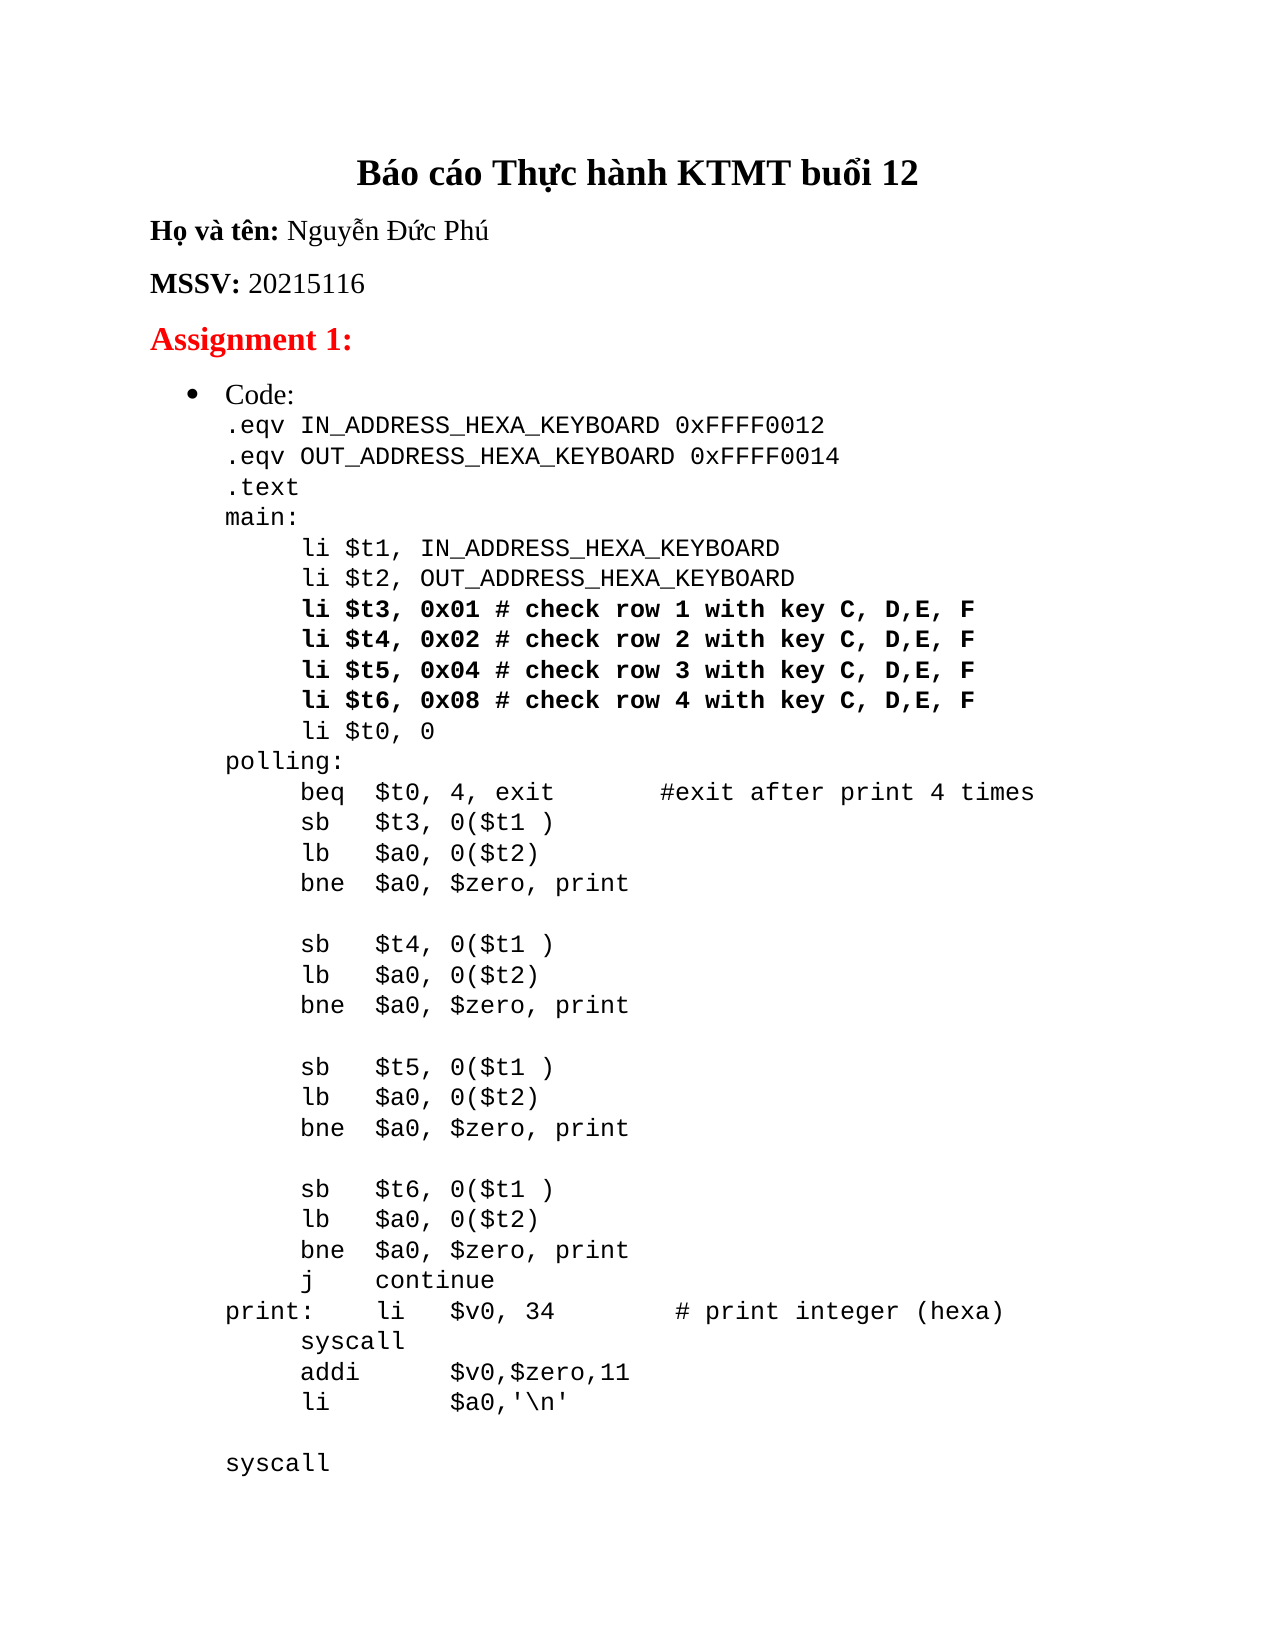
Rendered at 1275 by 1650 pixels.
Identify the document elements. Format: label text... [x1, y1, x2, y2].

list li $t2, OUT_ADDRESS_HEXA_KEYBOARD [225, 566, 1125, 594]
list Code: [187, 377, 1125, 411]
list j continue [225, 1268, 1125, 1296]
list syscall [225, 1329, 1125, 1357]
list sb $t5, 0($t1 ) [225, 1054, 1125, 1082]
text Báo cáo Thực hành KTMT buổi 12 [150, 150, 1125, 193]
list lb $a0, 0($t2) [225, 962, 1125, 991]
list .text [225, 474, 1125, 502]
list li $t1, IN_ADDRESS_HEXA_KEYBOARD [225, 535, 1125, 563]
text MSSV: 20215116 [150, 266, 1125, 299]
list lb $a0, 0($t2) [225, 840, 1125, 869]
text Assignment 1: [150, 319, 1125, 357]
list main: [225, 505, 1125, 533]
list syscall [225, 1451, 1125, 1479]
list polling: [225, 749, 1125, 777]
list bne $a0, $zero, print [225, 871, 1125, 899]
list li $t0, 0 [225, 718, 1125, 747]
list lb $a0, 0($t2) [225, 1207, 1125, 1235]
text Họ và tên: Nguyễn Đức Phú [150, 213, 1125, 247]
list bne $a0, $zero, print [225, 993, 1125, 1021]
list li $t6, 0x08 # check row 4 with key C, D,E, F [225, 688, 1125, 716]
list li $t3, 0x01 # check row 1 with key C, D,E, F [225, 596, 1125, 624]
list li $a0,'\n' [225, 1390, 1125, 1418]
list lb $a0, 0($t2) [225, 1084, 1125, 1113]
list addi $v0,$zero,11 [225, 1359, 1125, 1388]
list beq $t0, 4, exit #exit after print 4 times [225, 779, 1125, 808]
list print: li $v0, 34 # print integer (hexa) [225, 1298, 1125, 1327]
list sb $t4, 0($t1 ) [225, 932, 1125, 960]
list bne $a0, $zero, print [225, 1237, 1125, 1266]
list .eqv IN_ADDRESS_HEXA_KEYBOARD 0xFFFF0012 [225, 413, 1125, 441]
list sb $t6, 0($t1 ) [225, 1176, 1125, 1204]
list sb $t3, 0($t1 ) [225, 810, 1125, 838]
list li $t5, 0x04 # check row 3 with key C, D,E, F [225, 657, 1125, 686]
list .eqv OUT_ADDRESS_HEXA_KEYBOARD 0xFFFF0014 [225, 444, 1125, 472]
list li $t4, 0x02 # check row 2 with key C, D,E, F [225, 627, 1125, 655]
list bne $a0, $zero, print [225, 1115, 1125, 1143]
